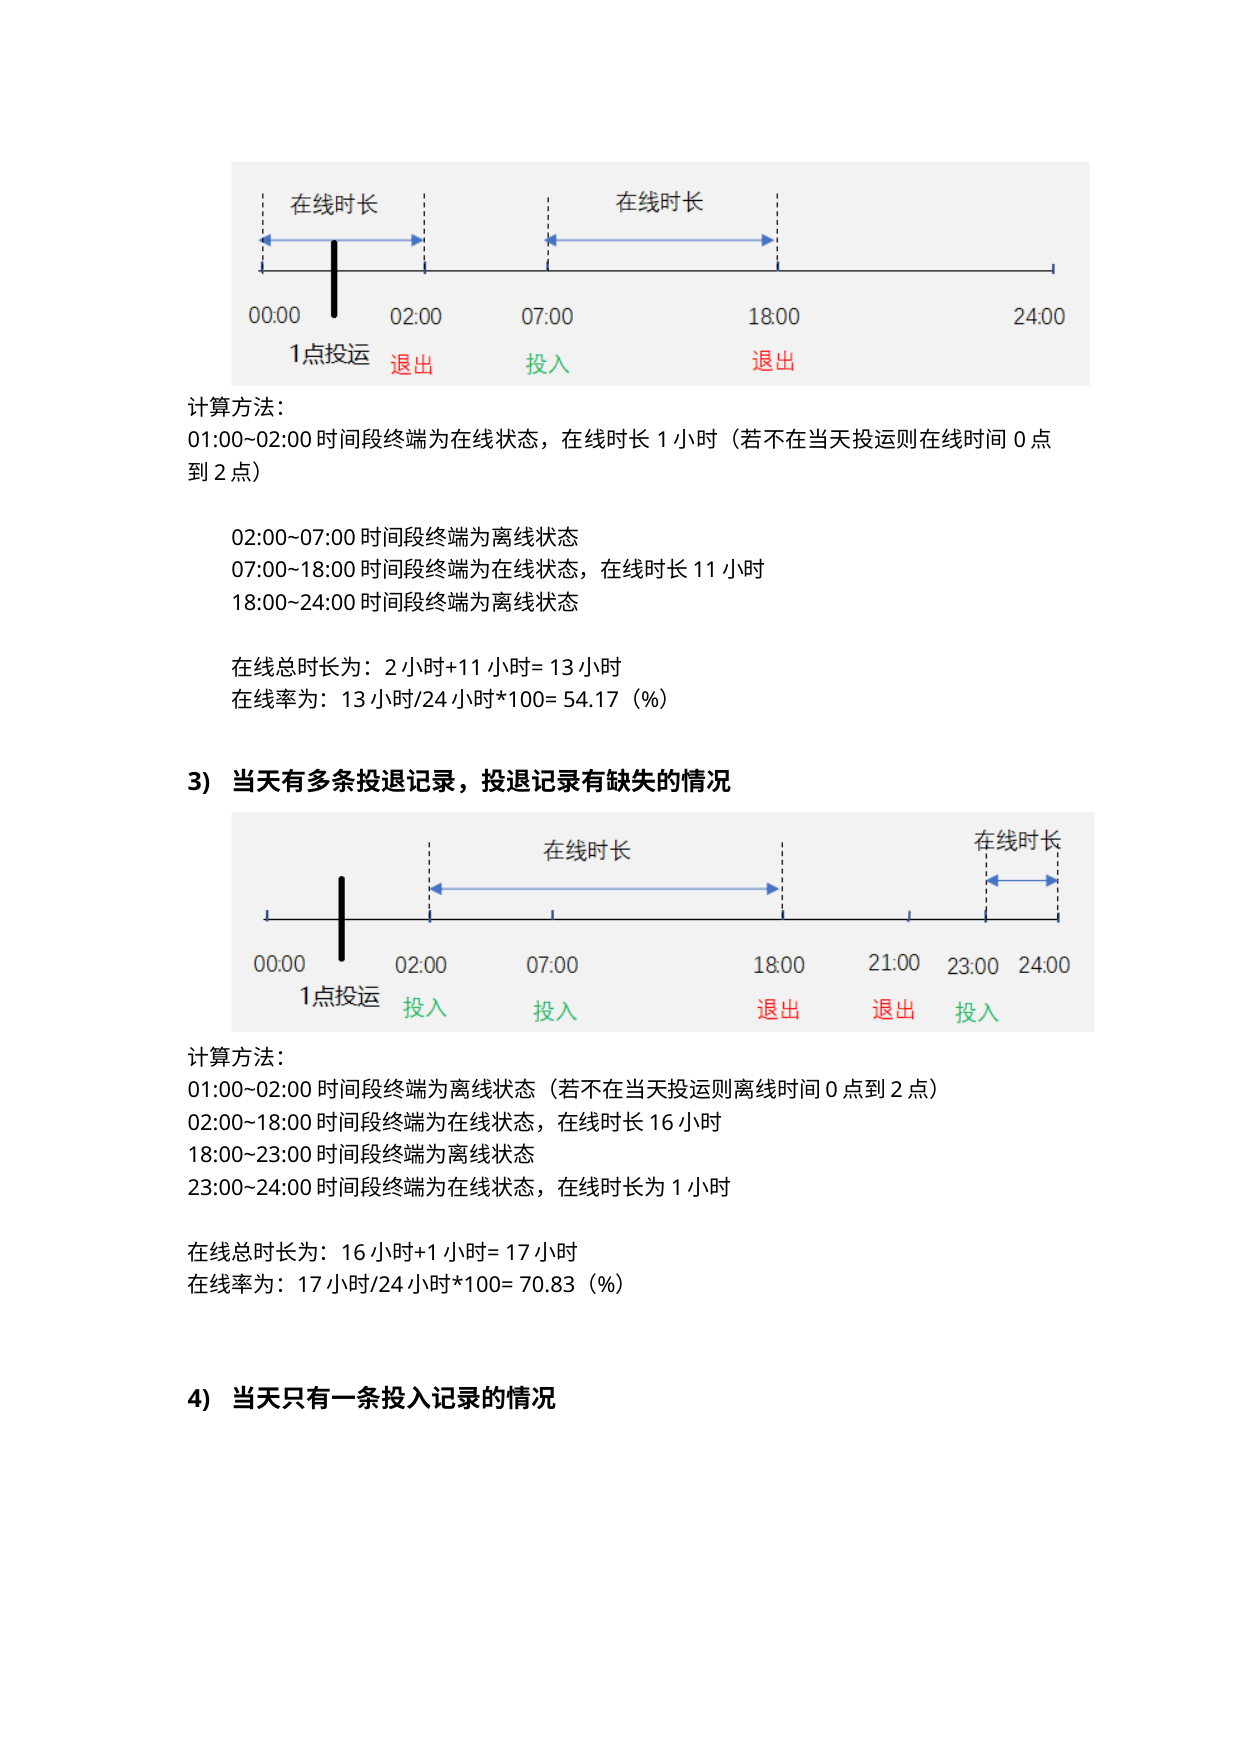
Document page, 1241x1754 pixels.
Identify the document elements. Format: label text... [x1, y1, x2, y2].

text 计算方法： [187, 389, 1053, 422]
text 07:00~18:00时间段终端为在线状态，在线时长11小时 [187, 552, 1053, 584]
picture [231, 162, 1090, 386]
text 18:00~24:00时间段终端为离线状态 [187, 584, 1053, 617]
text 在线总时长为：16小时+1小时= 17小时 [187, 1234, 1053, 1267]
picture [231, 812, 1096, 1032]
text 02:00~18:00时间段终端为在线状态，在线时长16小时 [187, 1104, 1053, 1137]
text 02:00~07:00时间段终端为离线状态 [187, 519, 1053, 552]
text 01:00~02:00时间段终端为在线状态，在线时长1小时（若不在当天投运则在线时间0点到2点） [187, 422, 1053, 487]
list 当天有多条投退记录，投退记录有缺失的情况 [187, 747, 1053, 812]
text 在线率为：13小时/24小时*100= 54.17（%） [187, 682, 1053, 714]
list 当天只有一条投入记录的情况 [187, 1364, 1053, 1429]
text 计算方法： [187, 1039, 1053, 1072]
text 23:00~24:00时间段终端为在线状态，在线时长为1小时 [187, 1169, 1053, 1202]
text 在线率为：17小时/24小时*100= 70.83（%） [187, 1267, 1053, 1299]
text 在线总时长为：2小时+11小时= 13小时 [187, 649, 1053, 682]
text 01:00~02:00 时间段终端为离线状态（若不在当天投运则离线时间0点到2点） [187, 1072, 1053, 1104]
text 18:00~23:00时间段终端为离线状态 [187, 1137, 1053, 1169]
